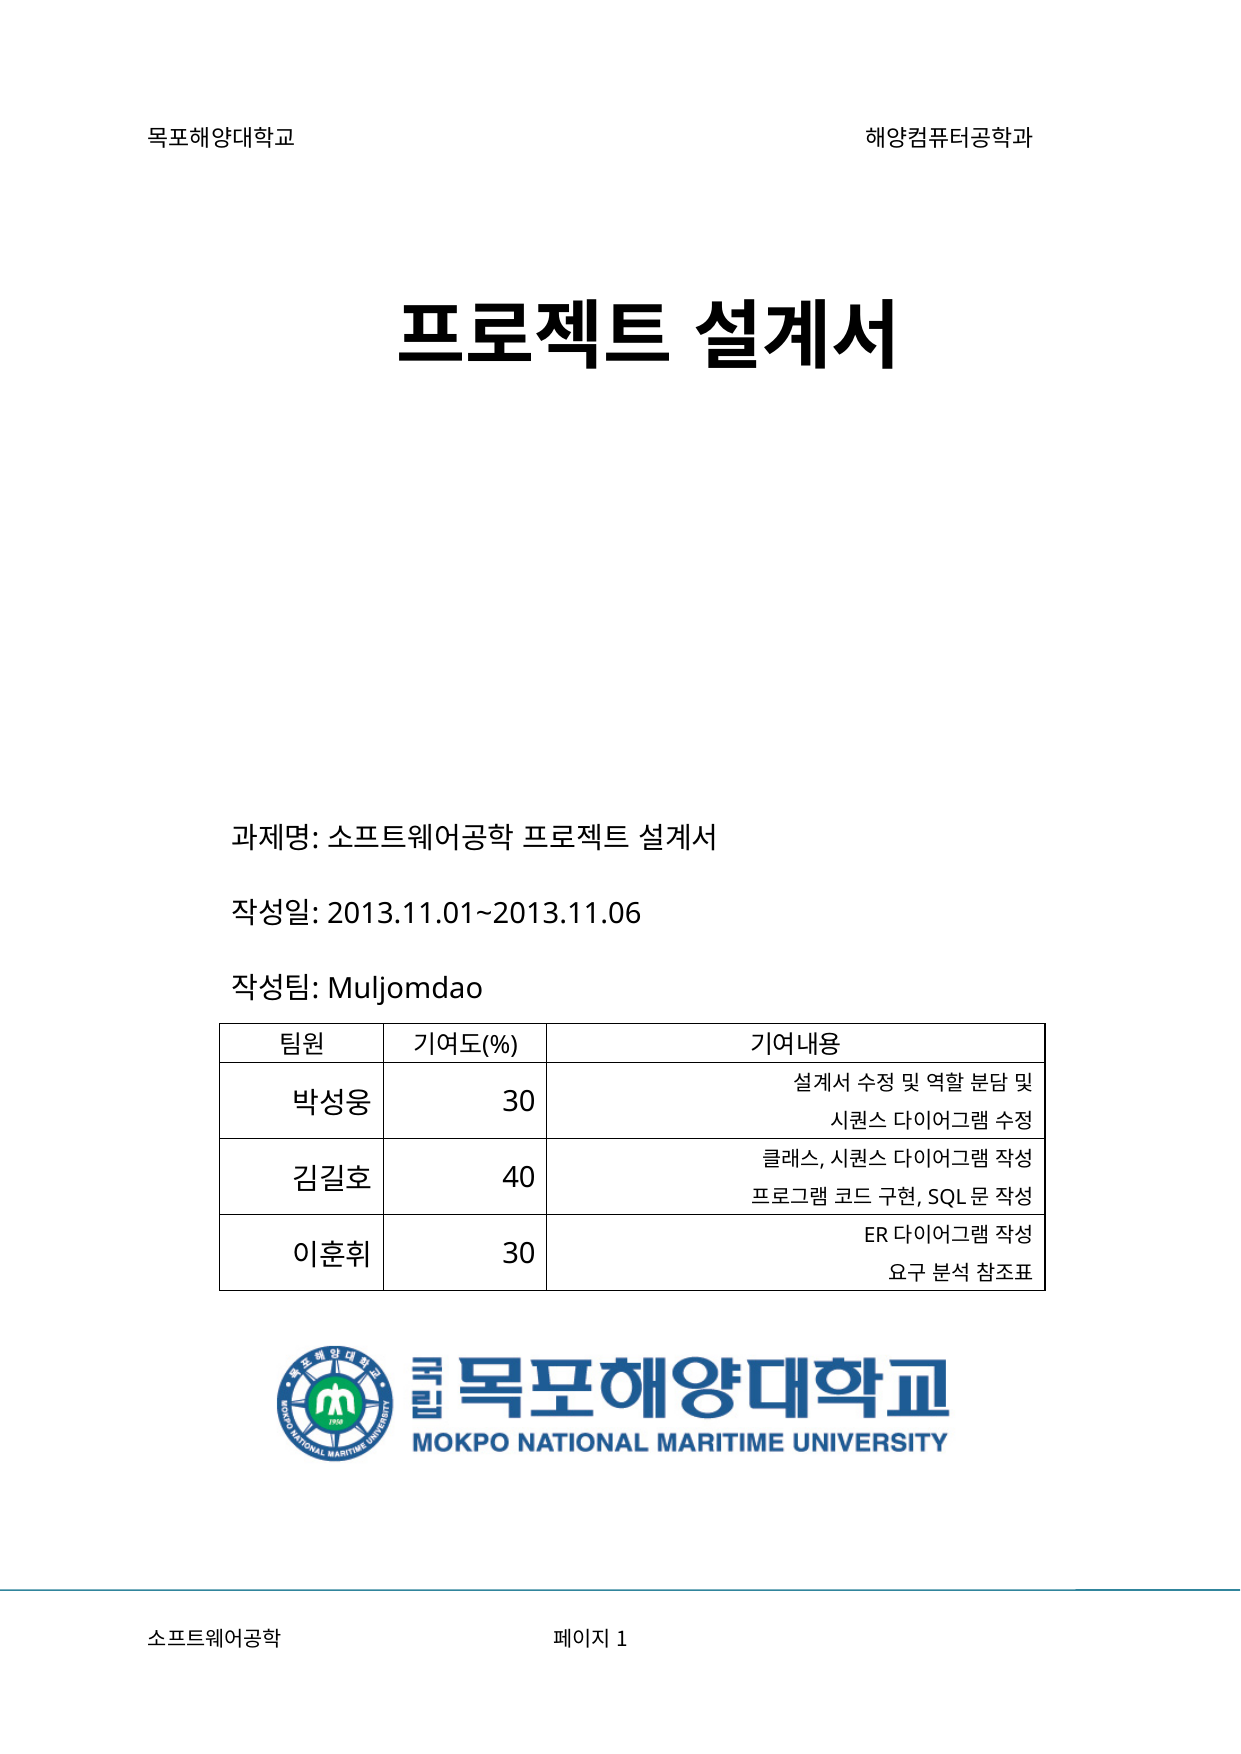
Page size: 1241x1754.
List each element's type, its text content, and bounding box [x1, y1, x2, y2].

table_header 기여내용 [547, 1024, 1044, 1062]
list 과제명: 소프트웨어공학 프로젝트 설계서 [231, 798, 976, 873]
table_cell 40 [384, 1139, 546, 1214]
table_cell 김길호 [220, 1139, 383, 1214]
table_cell 박성웅 [220, 1063, 383, 1138]
picture [259, 1328, 981, 1479]
table_cell 30 [384, 1063, 546, 1138]
table_cell 설계서 수정 및 역할 분담 및 시퀀스 다이어그램 수정 [547, 1063, 1044, 1138]
table_cell 이훈휘 [220, 1215, 383, 1290]
list 작성일: 2013.11.01~2013.11.06 [231, 873, 976, 948]
table_cell ER 다이어그램 작성 요구 분석 참조표 [547, 1215, 1044, 1290]
table_cell 클래스, 시퀀스 다이어그램 작성 프로그램 코드 구현, SQL문 작성 [547, 1139, 1044, 1214]
list 프로젝트 설계서 [231, 273, 1065, 386]
list 작성팀: Muljomdao [231, 948, 976, 1023]
table_header 기여도(%) [384, 1024, 546, 1062]
table_header 팀원 [220, 1024, 383, 1062]
table_cell 30 [384, 1215, 546, 1290]
